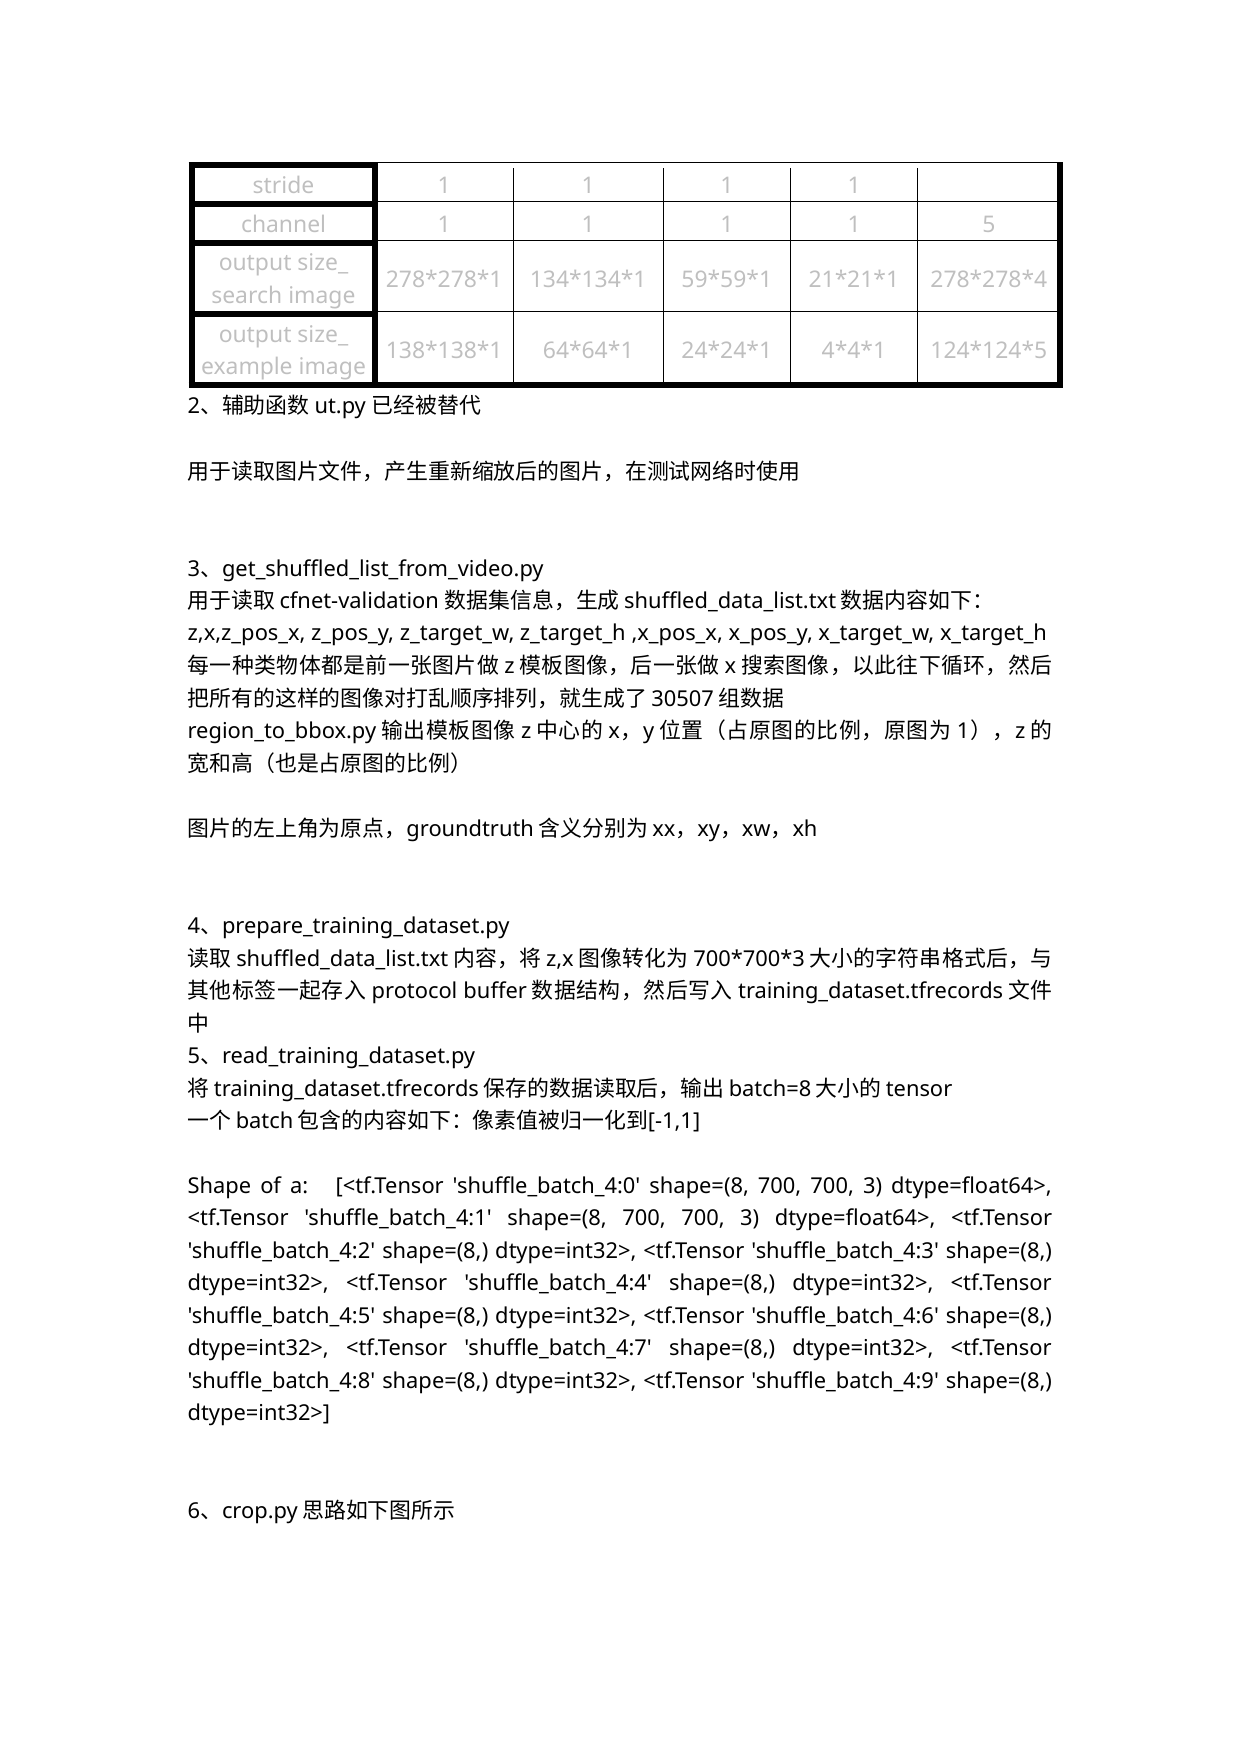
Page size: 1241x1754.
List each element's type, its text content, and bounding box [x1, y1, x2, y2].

text region_to_bbox.py输出模板图像z中心的x，y位置（占原图的比例，原图为1），z的宽和高（也是占原图的比例） [187, 713, 1053, 778]
text 一个batch包含的内容如下：像素值被归一化到[-1,1] [187, 1103, 1053, 1136]
table_cell 1 [514, 202, 663, 239]
text 用于读取cfnet-validation 数据集信息，生成shuffled_data_list.txt数据内容如下： [187, 583, 1053, 616]
table_cell 5 [918, 202, 1057, 239]
table_cell 1 [664, 202, 790, 239]
text 读取shuffled_data_list.txt内容，将z,x图像转化为700*700*3大小的字符串格式后，与其他标签一起存入protocol buffer数据结构，然后写入training_dataset.tfrecords文件中 [187, 941, 1053, 1038]
table_cell 278*278*1 [378, 241, 513, 311]
table_cell output size_ example image [195, 317, 372, 382]
text 每一种类物体都是前一张图片做z模板图像，后一张做x搜索图像，以此往下循环，然后把所有的这样的图像对打乱顺序排列，就生成了30507组数据 [187, 648, 1053, 713]
table_cell 4*4*1 [791, 312, 917, 382]
text z,x,z_pos_x, z_pos_y, z_target_w, z_target_h ,x_pos_x, x_pos_y, x_target_w, x_target_h [187, 616, 1053, 648]
table_cell 1 [790, 163, 917, 201]
table_cell 1 [378, 202, 513, 239]
table_cell 1 [663, 163, 790, 201]
table_cell channel [195, 207, 372, 239]
table_cell 278*278*4 [918, 241, 1057, 311]
text 图片的左上角为原点，groundtruth含义分别为xx，xy，xw，xh [187, 811, 1053, 843]
text 2、辅助函数 ut.py 已经被替代 [187, 388, 1053, 421]
table_cell 24*24*1 [664, 312, 790, 382]
table_cell 124*124*5 [918, 312, 1057, 382]
table_cell 64*64*1 [514, 312, 663, 382]
text Shape of a: [<tf.Tensor 'shuffle_batch_4:0' shape=(8, 700, 700, 3) dtype=float64>, <tf.Tensor 'shuffle_batch_4:1' shape=(8, 700, 700, 3) dtype=float64>, <tf.Tensor 'shuffle_batch_4:2' shape=(8,) dtype=int32>, <tf.Tensor 'shuffle_batch_4:3' shape=(8,) dtype=int32>, <tf.Tensor 'shuffle_batch_4:4' shape=(8,) dtype=int32>, <tf.Tensor 'shuffle_batch_4:5' shape=(8,) dtype=int32>, <tf.Tensor 'shuffle_batch_4:6' shape=(8,) dtype=int32>, <tf.Tensor 'shuffle_batch_4:7' shape=(8,) dtype=int32>, <tf.Tensor 'shuffle_batch_4:8' shape=(8,) dtype=int32>, <tf.Tensor 'shuffle_batch_4:9' shape=(8,) dtype=int32>] [187, 1168, 1053, 1428]
text 将training_dataset.tfrecords保存的数据读取后，输出batch=8大小的tensor [187, 1071, 1053, 1103]
table_cell [917, 163, 1057, 201]
text 用于读取图片文件，产生重新缩放后的图片，在测试网络时使用 [187, 453, 1053, 486]
text 4、prepare_training_dataset.py [187, 908, 1053, 941]
table_cell 1 [791, 202, 917, 239]
table_cell 138*138*1 [378, 312, 513, 382]
text 6、crop.py思路如下图所示 [187, 1493, 1053, 1526]
table_cell 21*21*1 [791, 241, 917, 311]
text 5、read_training_dataset.py [187, 1038, 1053, 1071]
table_cell 59*59*1 [664, 241, 790, 311]
table_cell output size_ search image [195, 246, 372, 311]
table_cell 1 [378, 163, 513, 201]
table_cell 1 [513, 163, 663, 201]
table_cell 134*134*1 [514, 241, 663, 311]
table_cell stride [195, 168, 372, 201]
text 3、get_shuffled_list_from_video.py [187, 551, 1053, 583]
